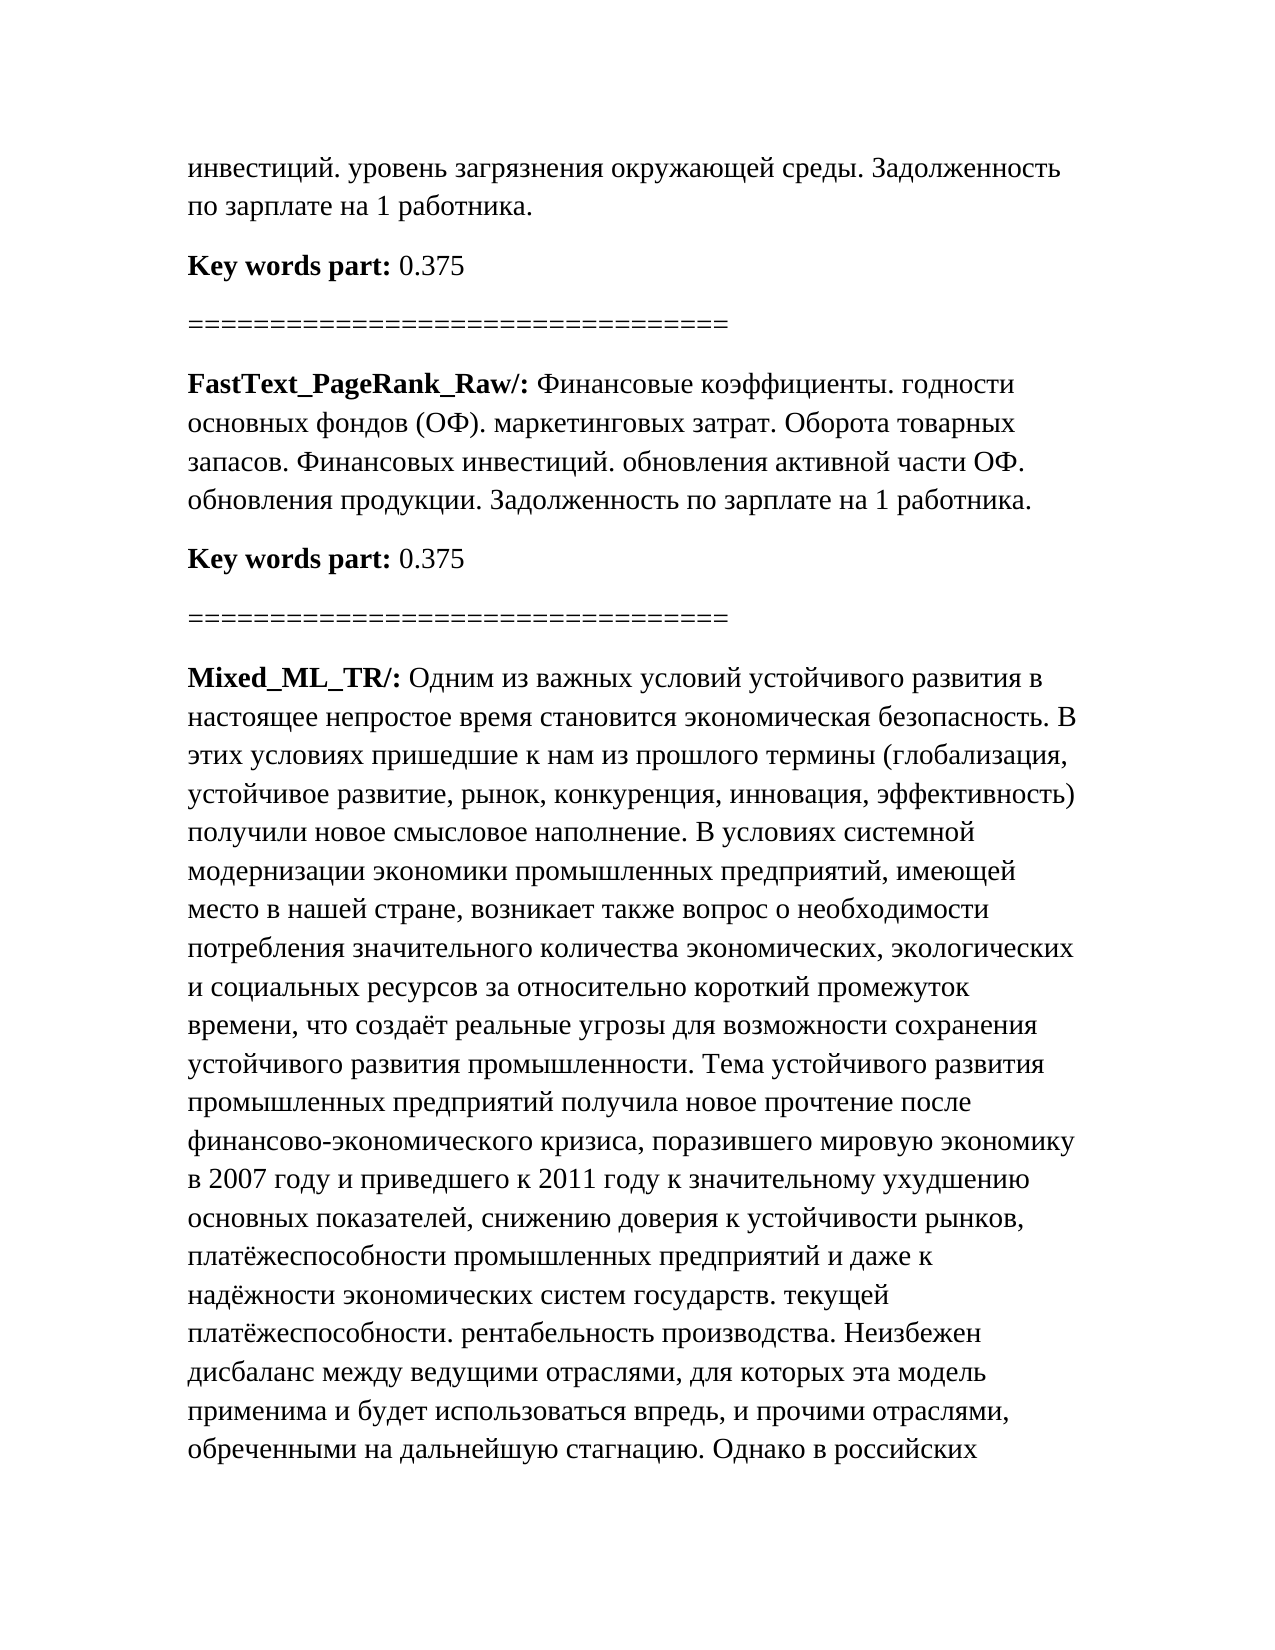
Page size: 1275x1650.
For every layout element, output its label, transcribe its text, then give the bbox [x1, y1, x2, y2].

text ================================= [187, 307, 1087, 341]
text ================================= [187, 601, 1087, 634]
text Key words part: 0.375 [187, 542, 1087, 575]
text Key words part: 0.375 [187, 248, 1087, 281]
text FastText_PageRank_Raw/: Финансовые коэффициенты. годности основных фондов (ОФ). маркетинговых затрат. Оборота товарных запасов. Финансовых инвестиций. обновления активной части ОФ. обновления продукции. Задолженность по зарплате на 1 работника. [187, 367, 1087, 516]
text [187, 660, 1087, 1465]
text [187, 150, 1087, 222]
